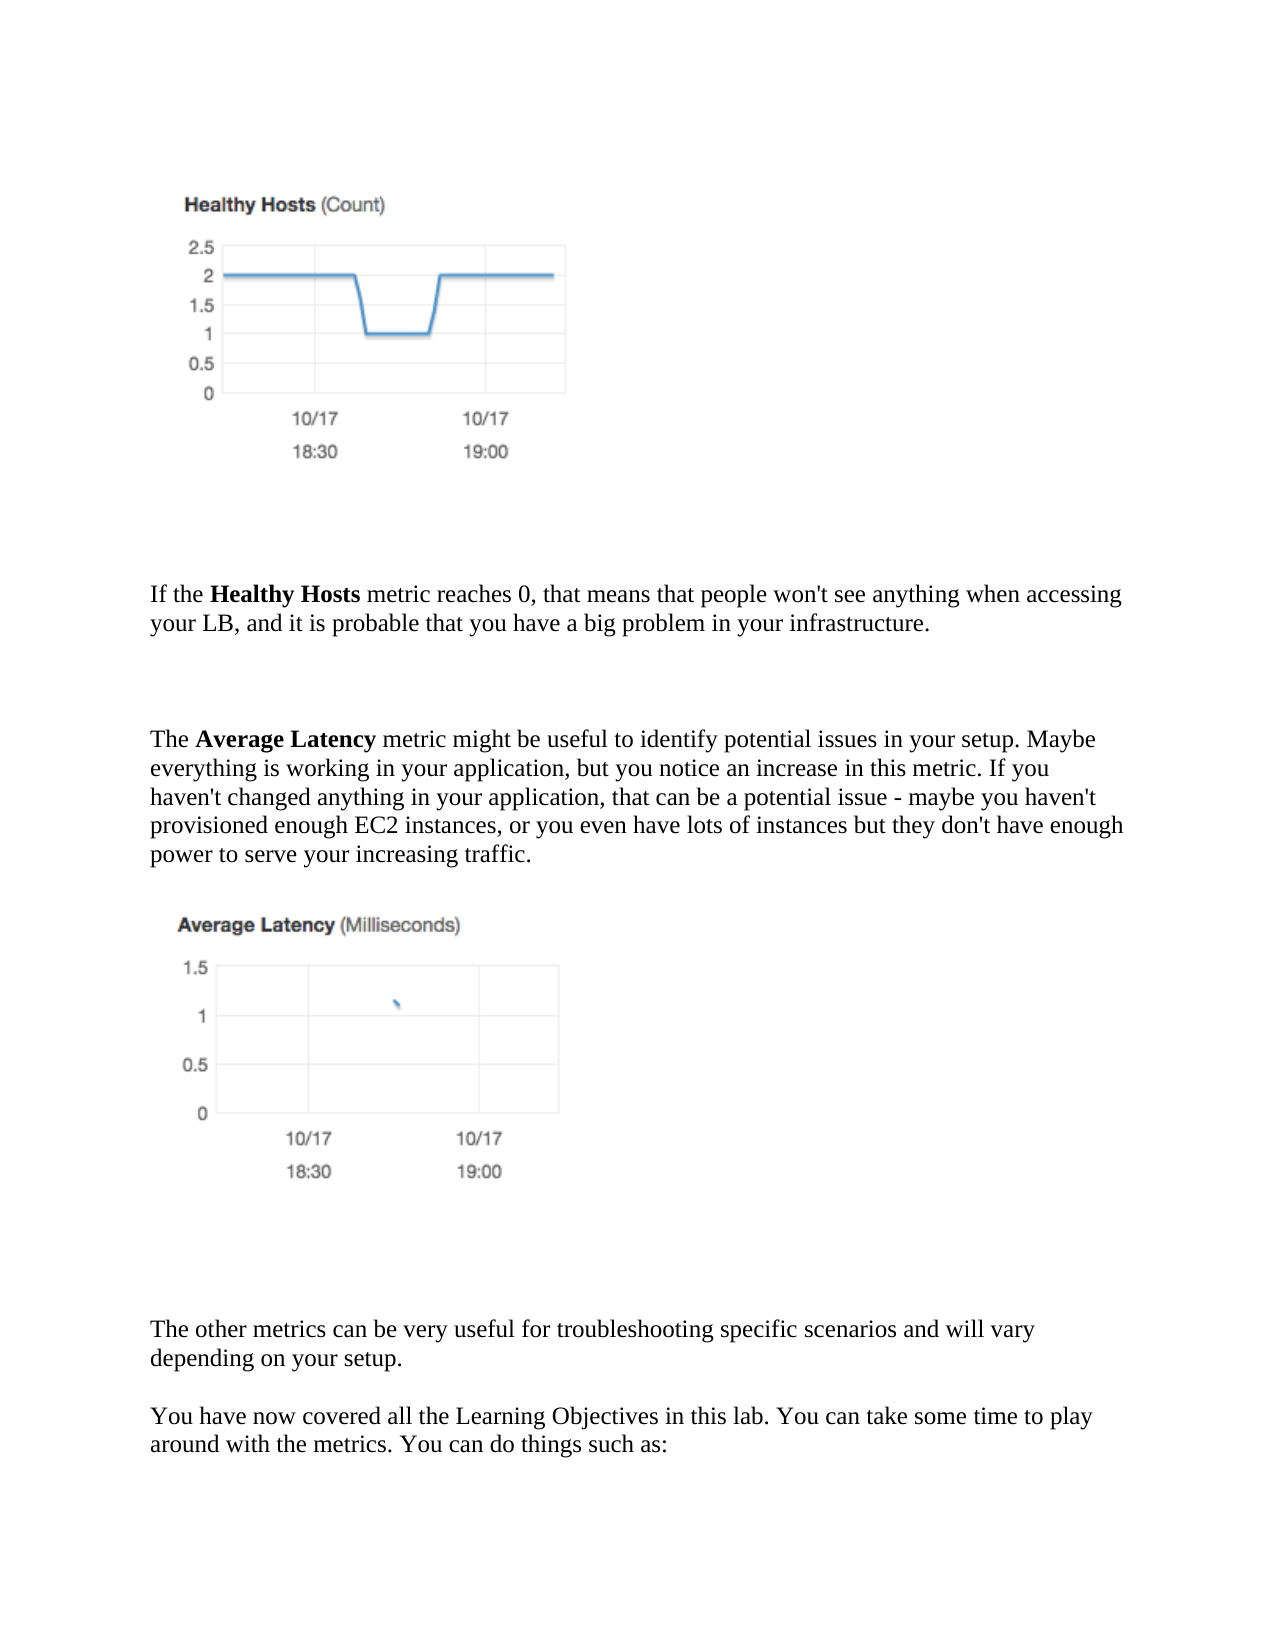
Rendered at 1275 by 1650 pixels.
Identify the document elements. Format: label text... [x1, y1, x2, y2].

picture [150, 150, 607, 493]
text The other metrics can be very useful for troubleshooting specific scenarios and will vary depending on your setup. [150, 1314, 1125, 1372]
text If the Healthy Hosts metric reaches 0, that means that people won't see anything when accessing your LB, and it is probable that you have a big problem in your infrastructure. [150, 579, 1125, 637]
picture [150, 897, 599, 1227]
text You have now covered all the Learning Objectives in this lab. You can take some time to play around with the metrics. You can do things such as: [150, 1401, 1125, 1458]
text The Average Latency metric might be useful to identify potential issues in your setup. Maybe everything is working in your application, but you notice an increase in this metric. If you haven't changed anything in your application, that can be a potential issue - maybe you haven't provisioned enough EC2 instances, or you even have lots of instances but they don't have enough power to serve your increasing traffic. [150, 724, 1125, 868]
